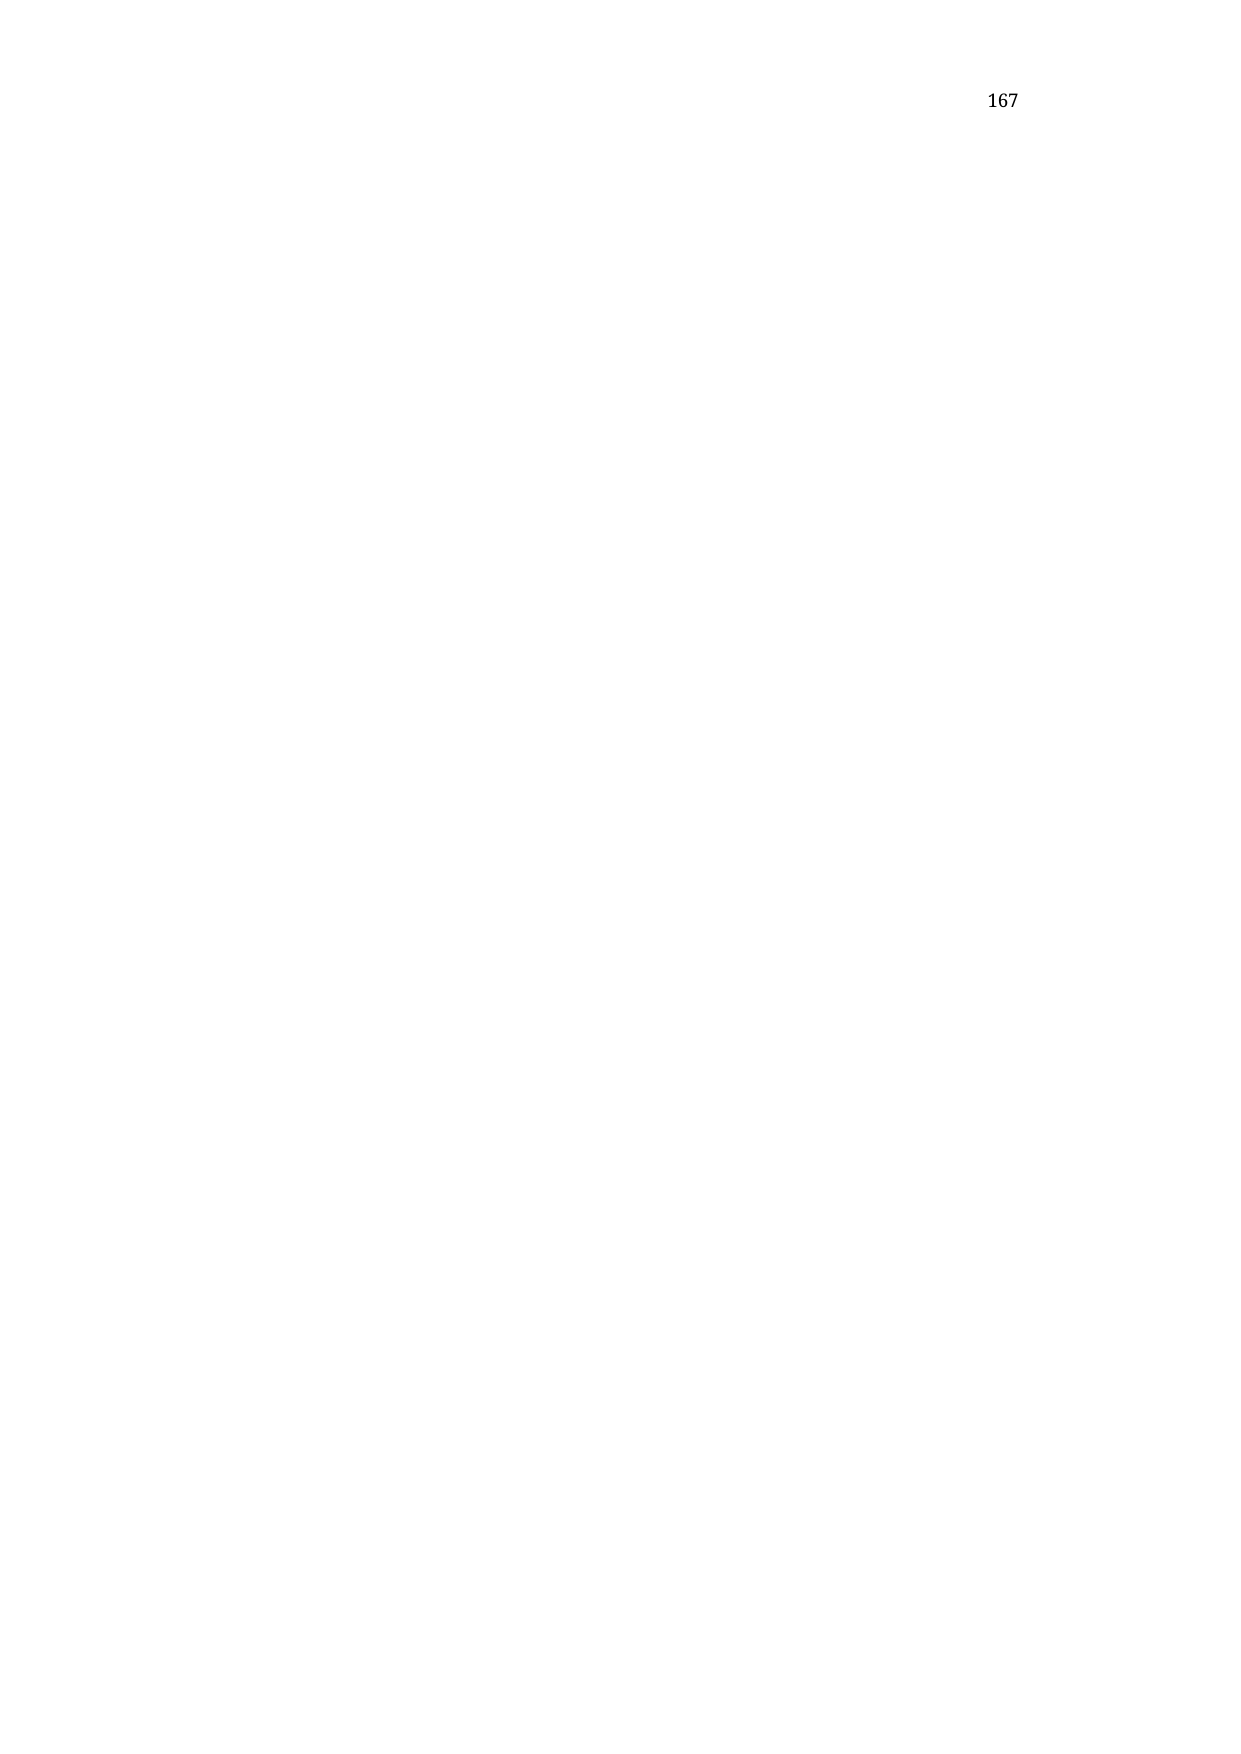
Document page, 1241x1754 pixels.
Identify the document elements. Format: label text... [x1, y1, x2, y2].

text 167 [987, 93, 1043, 112]
